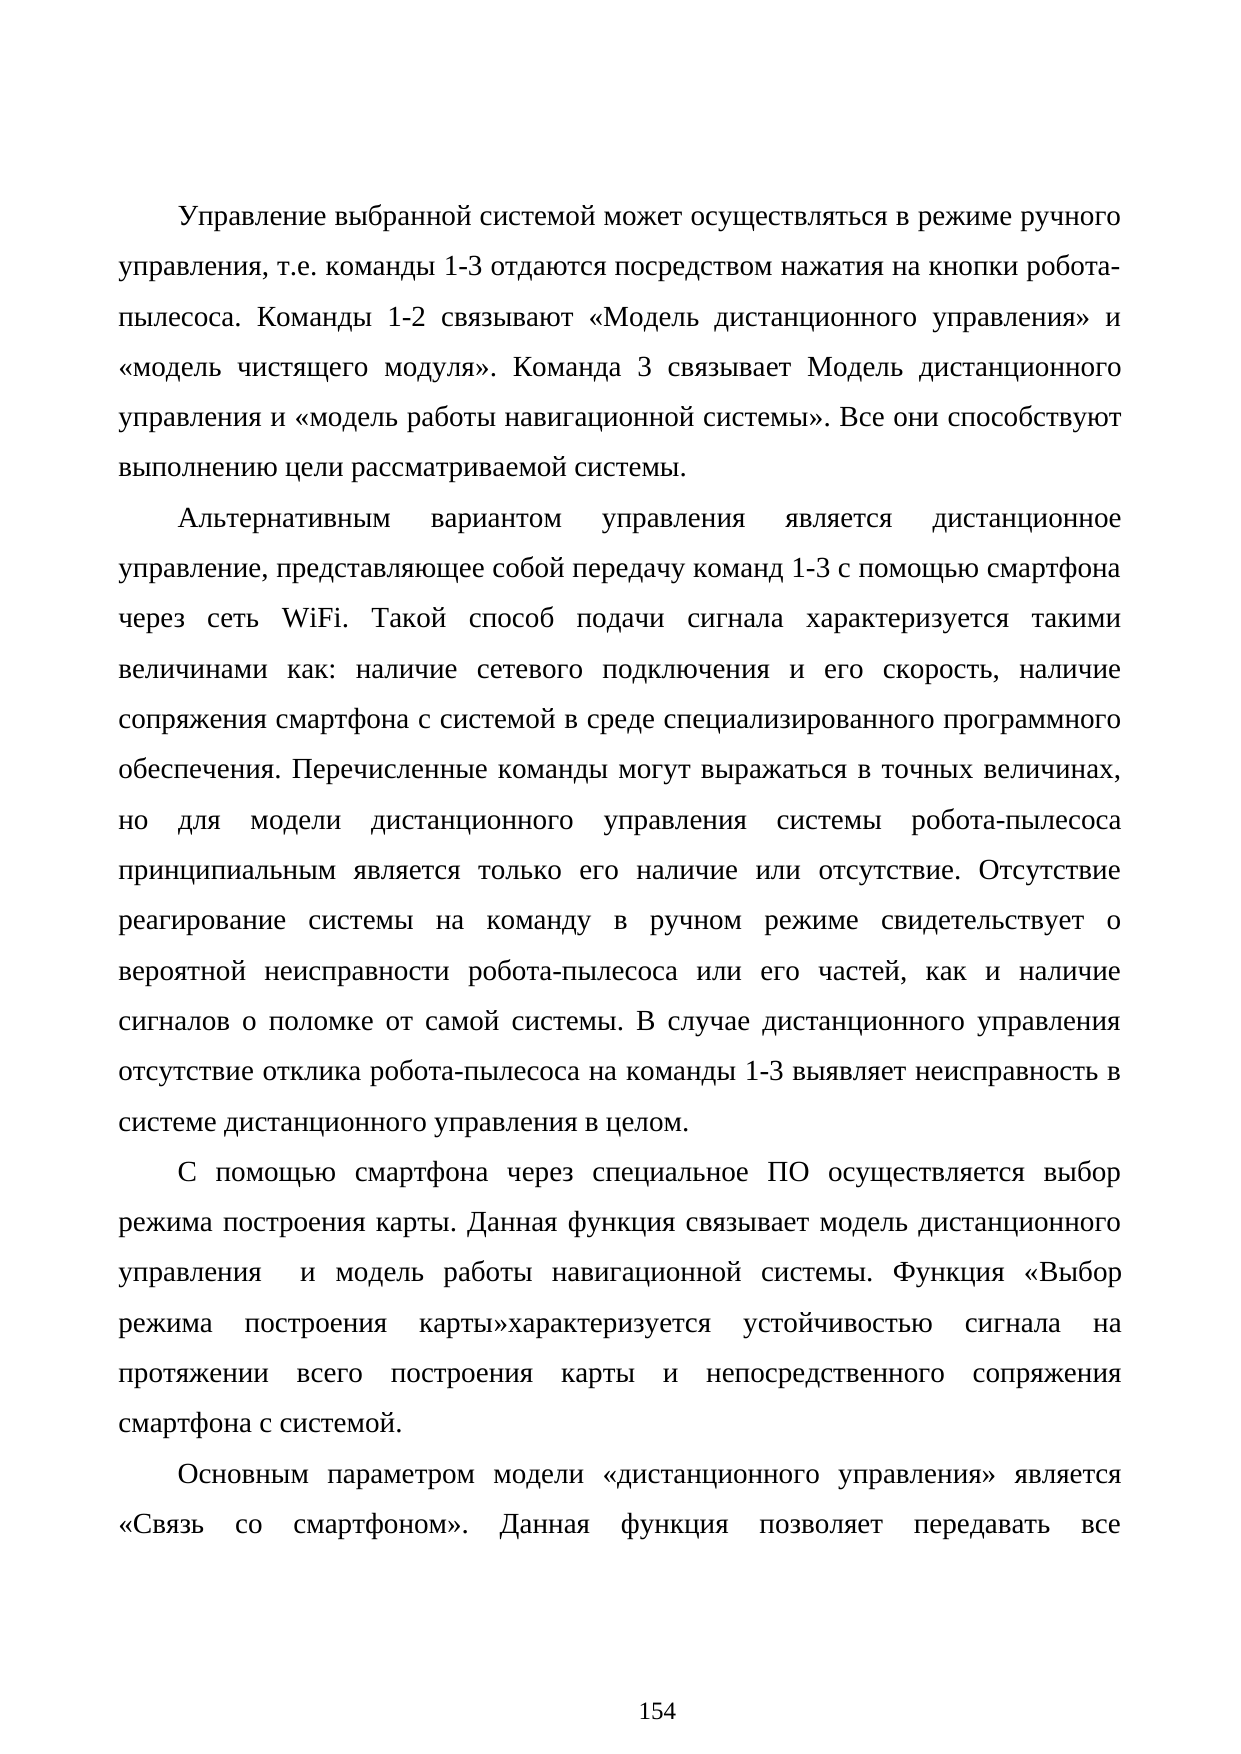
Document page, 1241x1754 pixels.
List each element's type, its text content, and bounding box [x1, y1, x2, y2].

text С помощью смартфона через специальное ПО осуществляется выбор режима построения карты. Данная функция связывает модель дистанционного управления и модель работы навигационной системы. Функция «Выбор режима построения карты»характеризуется устойчивостью сигнала на протяжении всего построения карты и непосредственного сопряжения смартфона с системой. [118, 1154, 1122, 1439]
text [118, 1456, 1122, 1540]
text Альтернативным вариантом управления является дистанционное управление, представляющее собой передачу команд 1-3 с помощью смартфона через сеть WiFi. Такой способ подачи сигнала характеризуется такими величинами как: наличие сетевого подключения и его скорость, наличие сопряжения смартфона с системой в среде специализированного программного обеспечения. Перечисленные команды могут выражаться в точных величинах, но для модели дистанционного управления системы робота-пылесоса принципиальным является только его наличие или отсутствие. Отсутствие реагирование системы на команду в ручном режиме свидетельствует о вероятной неисправности робота-пылесоса или его частей, как и наличие сигналов о поломке от самой системы. В случае дистанционного управления отсутствие отклика робота-пылесоса на команды 1-3 выявляет неисправность в системе дистанционного управления в целом. [118, 500, 1122, 1137]
text Управление выбранной системой может осуществляться в режиме ручного управления, т.е. команды 1-3 отдаются посредством нажатия на кнопки робота-пылесоса. Команды 1-2 связывают «Модель дистанционного управления» и «модель чистящего модуля». Команда 3 связывает Модель дистанционного управления и «модель работы навигационной системы». Все они способствуют выполнению цели рассматриваемой системы. [118, 198, 1122, 483]
